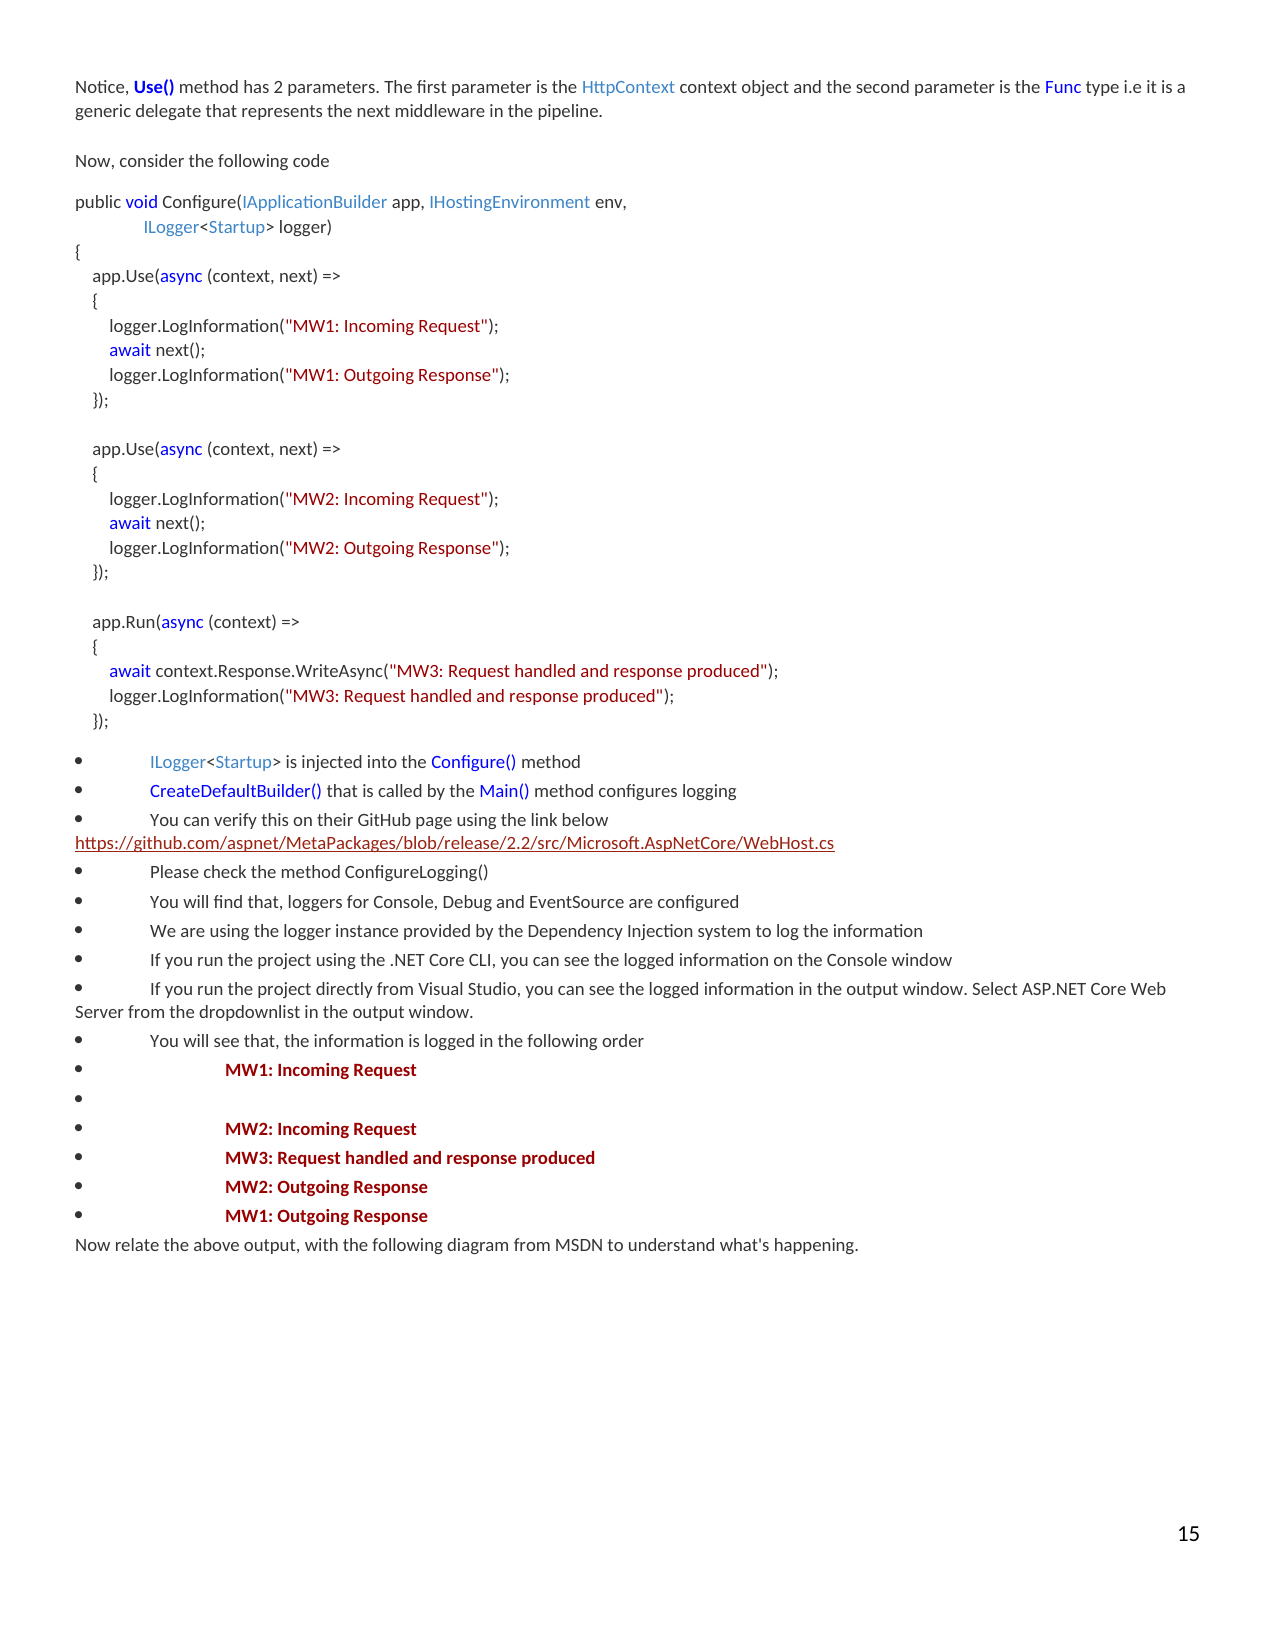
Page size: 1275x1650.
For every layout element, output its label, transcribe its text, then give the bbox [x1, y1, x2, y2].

list If you run the project using the .NET Core CLI, you can see the logged information on the Console window [75, 948, 1200, 971]
text Now relate the above output, with the following diagram from MSDN to understand what's happening. [75, 1233, 1200, 1256]
list MW1: Outgoing Response [75, 1204, 1200, 1227]
list Please check the method ConfigureLogging() [75, 861, 1200, 883]
list You can verify this on their GitHub page using the link below https://github.com/aspnet/MetaPackages/blob/release/2.2/src/Microsoft.AspNetCore/WebHost.cs [75, 808, 1200, 854]
list We are using the logger instance provided by the Dependency Injection system to log the information [75, 919, 1200, 942]
list MW3: Request handled and response produced [75, 1146, 1200, 1169]
text public void Configure(IApplicationBuilder app, IHostingEnvironment env, ILogger<Startup> logger) { app.Use(async (context, next) => { logger.LogInformation("MW1: Incoming Request"); await next(); logger.LogInformation("MW1: Outgoing Response"); }); app.Use(async (context, next) => { logger.LogInformation("MW2: Incoming Request"); await next(); logger.LogInformation("MW2: Outgoing Response"); }); app.Run(async (context) => { await context.Response.WriteAsync("MW3: Request handled and response produced"); logger.LogInformation("MW3: Request handled and response produced"); }); [75, 190, 1200, 732]
list MW2: Incoming Request [75, 1117, 1200, 1140]
text Notice, Use() method has 2 parameters. The first parameter is the HttpContext context object and the second parameter is the Func type i.e it is a generic delegate that represents the next middleware in the pipeline. Now, consider the following code [75, 75, 1200, 172]
list MW1: Incoming Request [75, 1058, 1200, 1081]
list MW2: Outgoing Response [75, 1175, 1200, 1198]
list CreateDefaultBuilder() that is called by the Main() method configures logging [75, 779, 1200, 802]
list ILogger<Startup> is injected into the Configure() method [75, 750, 1200, 773]
list You will see that, the information is logged in the following order [75, 1029, 1200, 1052]
list If you run the project directly from Visual Studio, you can see the logged information in the output window. Select ASP.NET Core Web Server from the dropdownlist in the output window. [75, 977, 1200, 1023]
list You will find that, loggers for Console, Debug and EventSource are configured [75, 890, 1200, 913]
